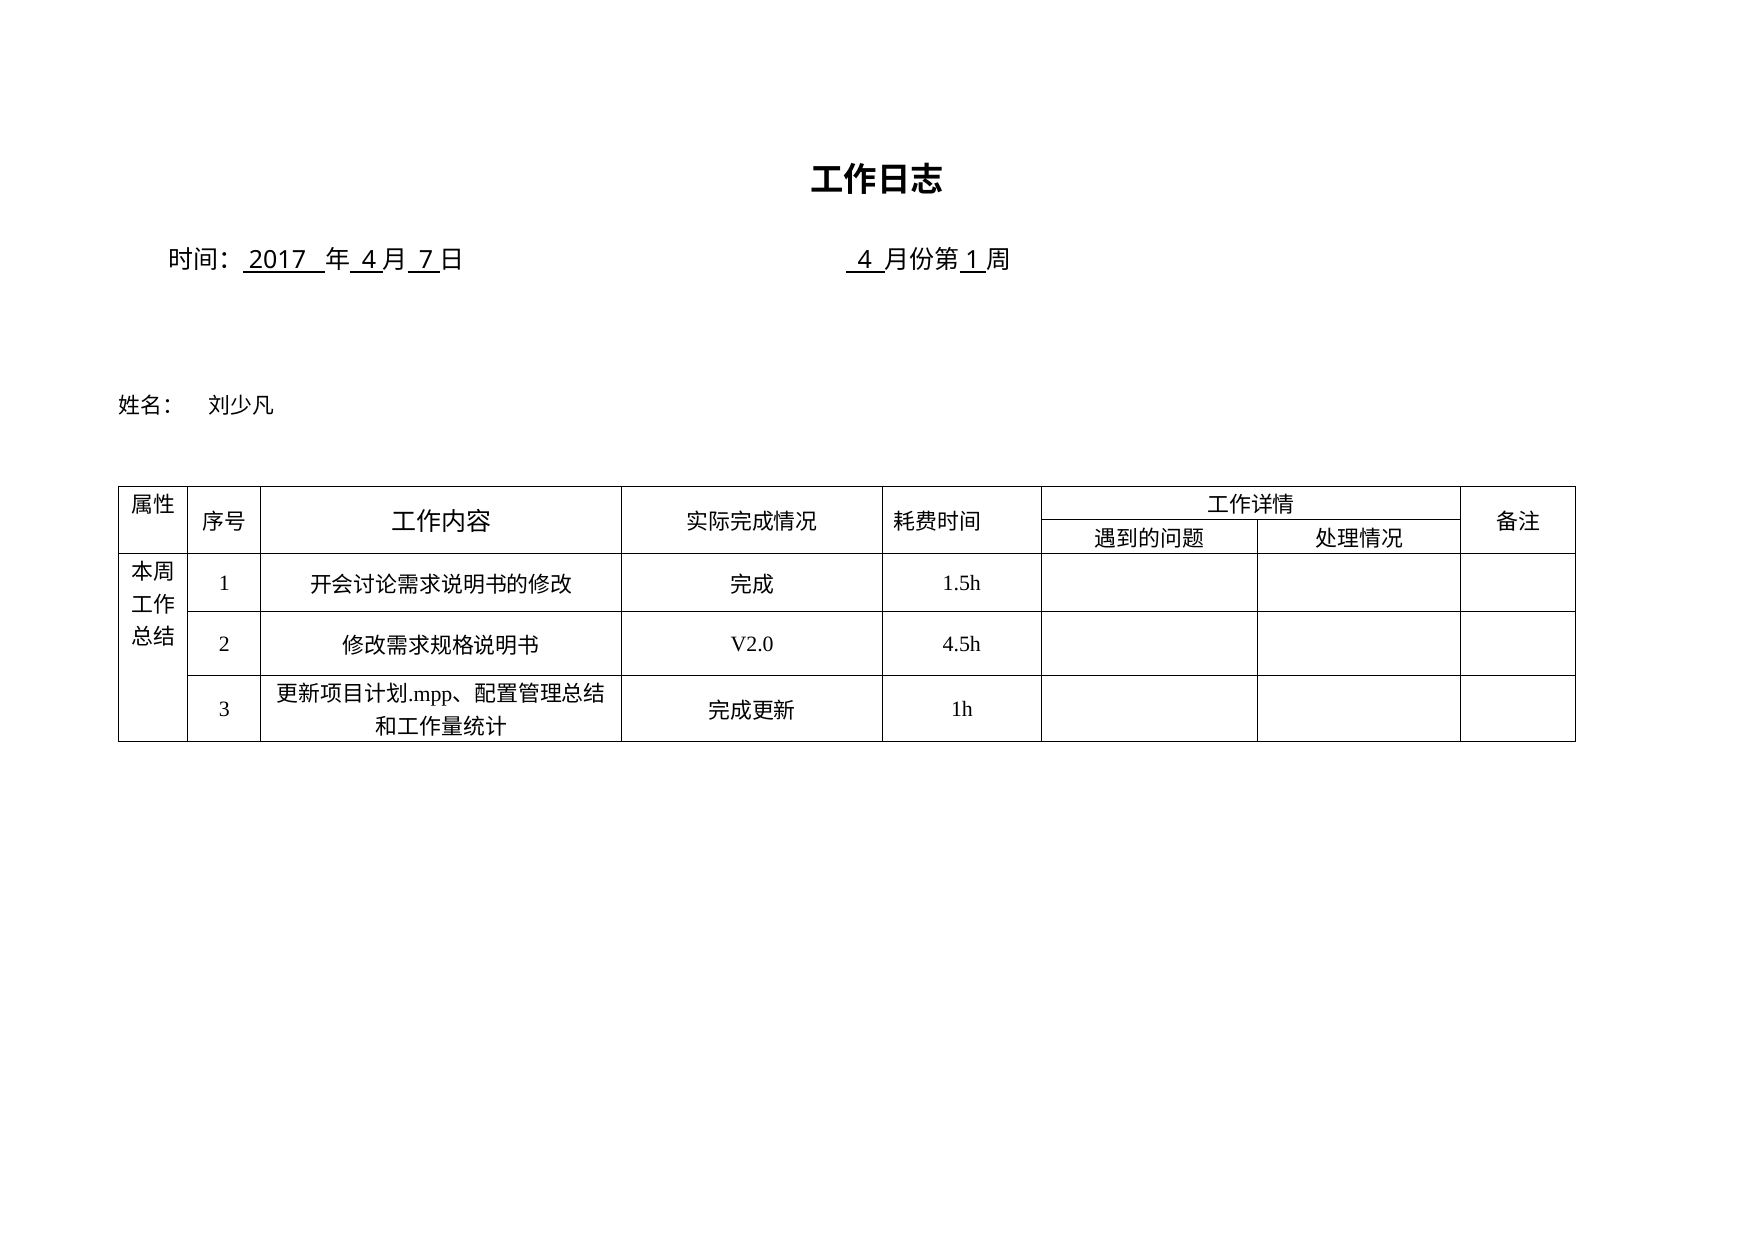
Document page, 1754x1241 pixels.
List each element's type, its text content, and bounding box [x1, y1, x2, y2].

table_cell [1258, 612, 1460, 675]
table_header 耗费时间 [883, 487, 1041, 553]
table_cell 1.5h [883, 554, 1041, 611]
table_header 备注 [1461, 487, 1575, 553]
table_cell 本周工作总结 [119, 554, 187, 741]
table_cell [1258, 676, 1460, 741]
table_cell 开会讨论需求说明书的修改 [261, 554, 621, 611]
table_cell 修改需求规格说明书 [261, 612, 621, 675]
table_cell 遇到的问题 [1042, 520, 1257, 553]
table_cell [1461, 676, 1575, 741]
table_cell [1258, 554, 1460, 611]
table_cell 3 [188, 676, 260, 741]
table_cell 更新项目计划.mpp、配置管理总结和工作量统计 [261, 676, 621, 741]
table_cell 2 [188, 612, 260, 675]
table_cell 1h [883, 676, 1041, 741]
text 工作日志 [118, 144, 1636, 209]
table_cell 完成 [622, 554, 882, 611]
table_cell 完成更新 [622, 676, 882, 741]
table_cell [1042, 676, 1257, 741]
table_header 属性 [119, 487, 187, 553]
table_header 序号 [188, 487, 260, 553]
table_cell 4.5h [883, 612, 1041, 675]
table_cell 1 [188, 554, 260, 611]
text 姓名： 刘少凡 [118, 388, 1636, 421]
table_header 工作内容 [261, 487, 621, 553]
table_cell 处理情况 [1258, 520, 1460, 553]
table_cell V2.0 [622, 612, 882, 675]
table_header 实际完成情况 [622, 487, 882, 553]
table_cell [1461, 554, 1575, 611]
table_header 工作详情 [1042, 487, 1460, 519]
table_cell [1042, 612, 1257, 675]
text 时间： 2017 年 4 月 7 日 4 月份第 1 周 [118, 226, 1636, 291]
table_cell [1461, 612, 1575, 675]
table_cell [1042, 554, 1257, 611]
